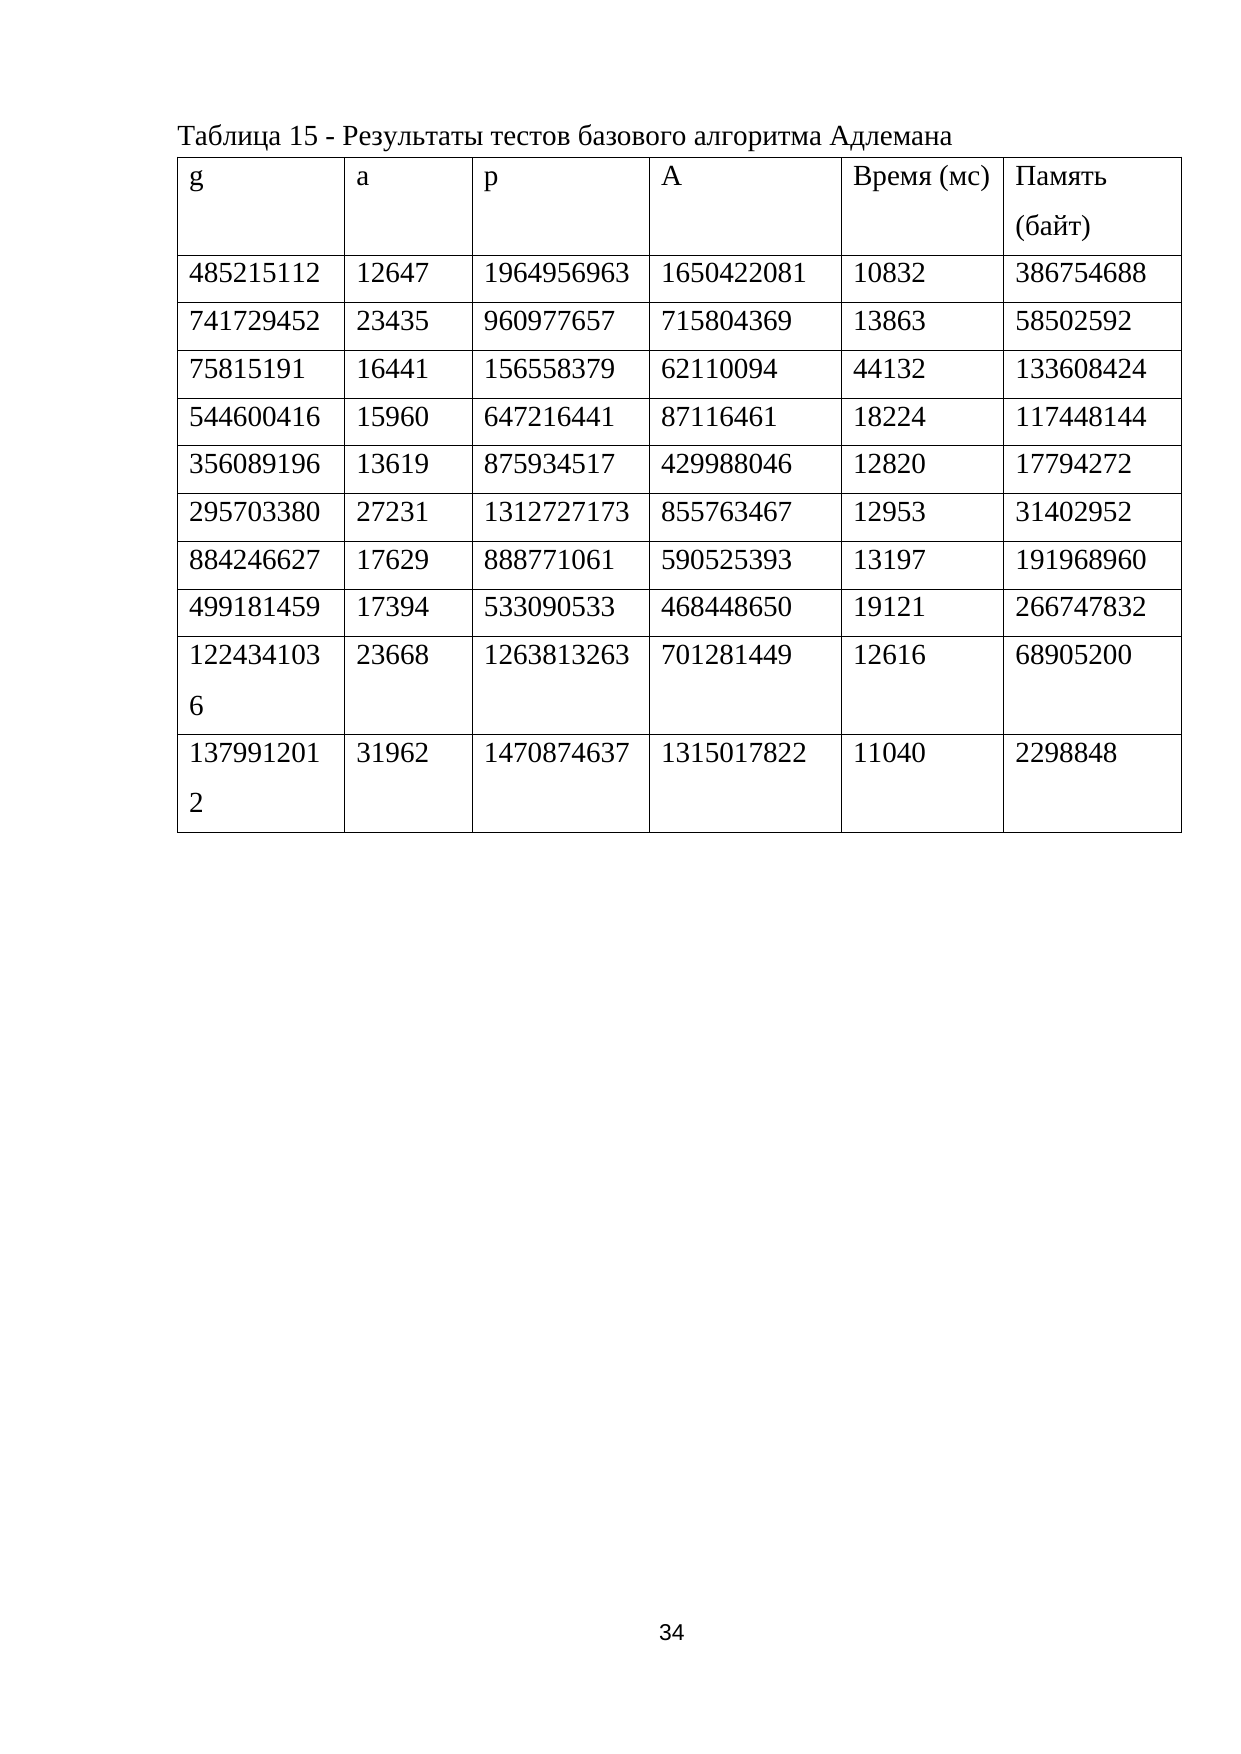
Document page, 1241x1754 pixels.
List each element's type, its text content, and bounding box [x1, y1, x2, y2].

table_cell 27231 [345, 494, 472, 541]
table_cell 295703380 [178, 494, 344, 541]
table_cell 715804369 [650, 303, 841, 350]
table_cell 590525393 [650, 542, 841, 588]
table_cell 17394 [345, 590, 472, 636]
table_header a [345, 158, 472, 254]
table_cell 2298848 [1004, 735, 1181, 832]
table_cell 1964956963 [473, 256, 649, 302]
table_cell 75815191 [178, 351, 344, 398]
table_cell 533090533 [473, 590, 649, 636]
table_cell 19121 [842, 590, 1003, 636]
table_cell 701281449 [650, 637, 841, 734]
table_cell 960977657 [473, 303, 649, 350]
table_header Время (мс) [842, 158, 1003, 254]
table_cell 485215112 [178, 256, 344, 302]
table_cell 12647 [345, 256, 472, 302]
table_cell 356089196 [178, 446, 344, 493]
table_cell 12953 [842, 494, 1003, 541]
table_cell 12820 [842, 446, 1003, 493]
table_cell 1312727173 [473, 494, 649, 541]
table_cell 1315017822 [650, 735, 841, 832]
table_cell 18224 [842, 399, 1003, 445]
table_cell 68905200 [1004, 637, 1181, 734]
table_header Память (байт) [1004, 158, 1181, 254]
table_cell 23668 [345, 637, 472, 734]
table_cell 13619 [345, 446, 472, 493]
table_cell 13197 [842, 542, 1003, 588]
table_cell 386754688 [1004, 256, 1181, 302]
table_cell 884246627 [178, 542, 344, 588]
text Таблица 15 - Результаты тестов базового алгоритма Адлемана [177, 118, 1166, 152]
table_cell 741729452 [178, 303, 344, 350]
table_cell 156558379 [473, 351, 649, 398]
table_cell 44132 [842, 351, 1003, 398]
table_cell 544600416 [178, 399, 344, 445]
table_cell 855763467 [650, 494, 841, 541]
table_cell 647216441 [473, 399, 649, 445]
table_cell 10832 [842, 256, 1003, 302]
table_header A [650, 158, 841, 254]
table_cell 1470874637 [473, 735, 649, 832]
table_cell 191968960 [1004, 542, 1181, 588]
table_cell 11040 [842, 735, 1003, 832]
table_cell 1224341036 [178, 637, 344, 734]
table_cell 87116461 [650, 399, 841, 445]
table_cell 31402952 [1004, 494, 1181, 541]
table_header p [473, 158, 649, 254]
table_cell 58502592 [1004, 303, 1181, 350]
table_cell 1263813263 [473, 637, 649, 734]
table_cell 888771061 [473, 542, 649, 588]
table_cell 1650422081 [650, 256, 841, 302]
table_cell 133608424 [1004, 351, 1181, 398]
table_cell 13863 [842, 303, 1003, 350]
table_cell 429988046 [650, 446, 841, 493]
table_header g [178, 158, 344, 254]
table_cell 15960 [345, 399, 472, 445]
table_cell 1379912012 [178, 735, 344, 832]
table_cell 875934517 [473, 446, 649, 493]
table_cell 31962 [345, 735, 472, 832]
table_cell 62110094 [650, 351, 841, 398]
table_cell 468448650 [650, 590, 841, 636]
table_cell 117448144 [1004, 399, 1181, 445]
table_cell 499181459 [178, 590, 344, 636]
table_cell 16441 [345, 351, 472, 398]
table_cell 17794272 [1004, 446, 1181, 493]
table_cell 17629 [345, 542, 472, 588]
table_cell 12616 [842, 637, 1003, 734]
table_cell 23435 [345, 303, 472, 350]
table_cell 266747832 [1004, 590, 1181, 636]
